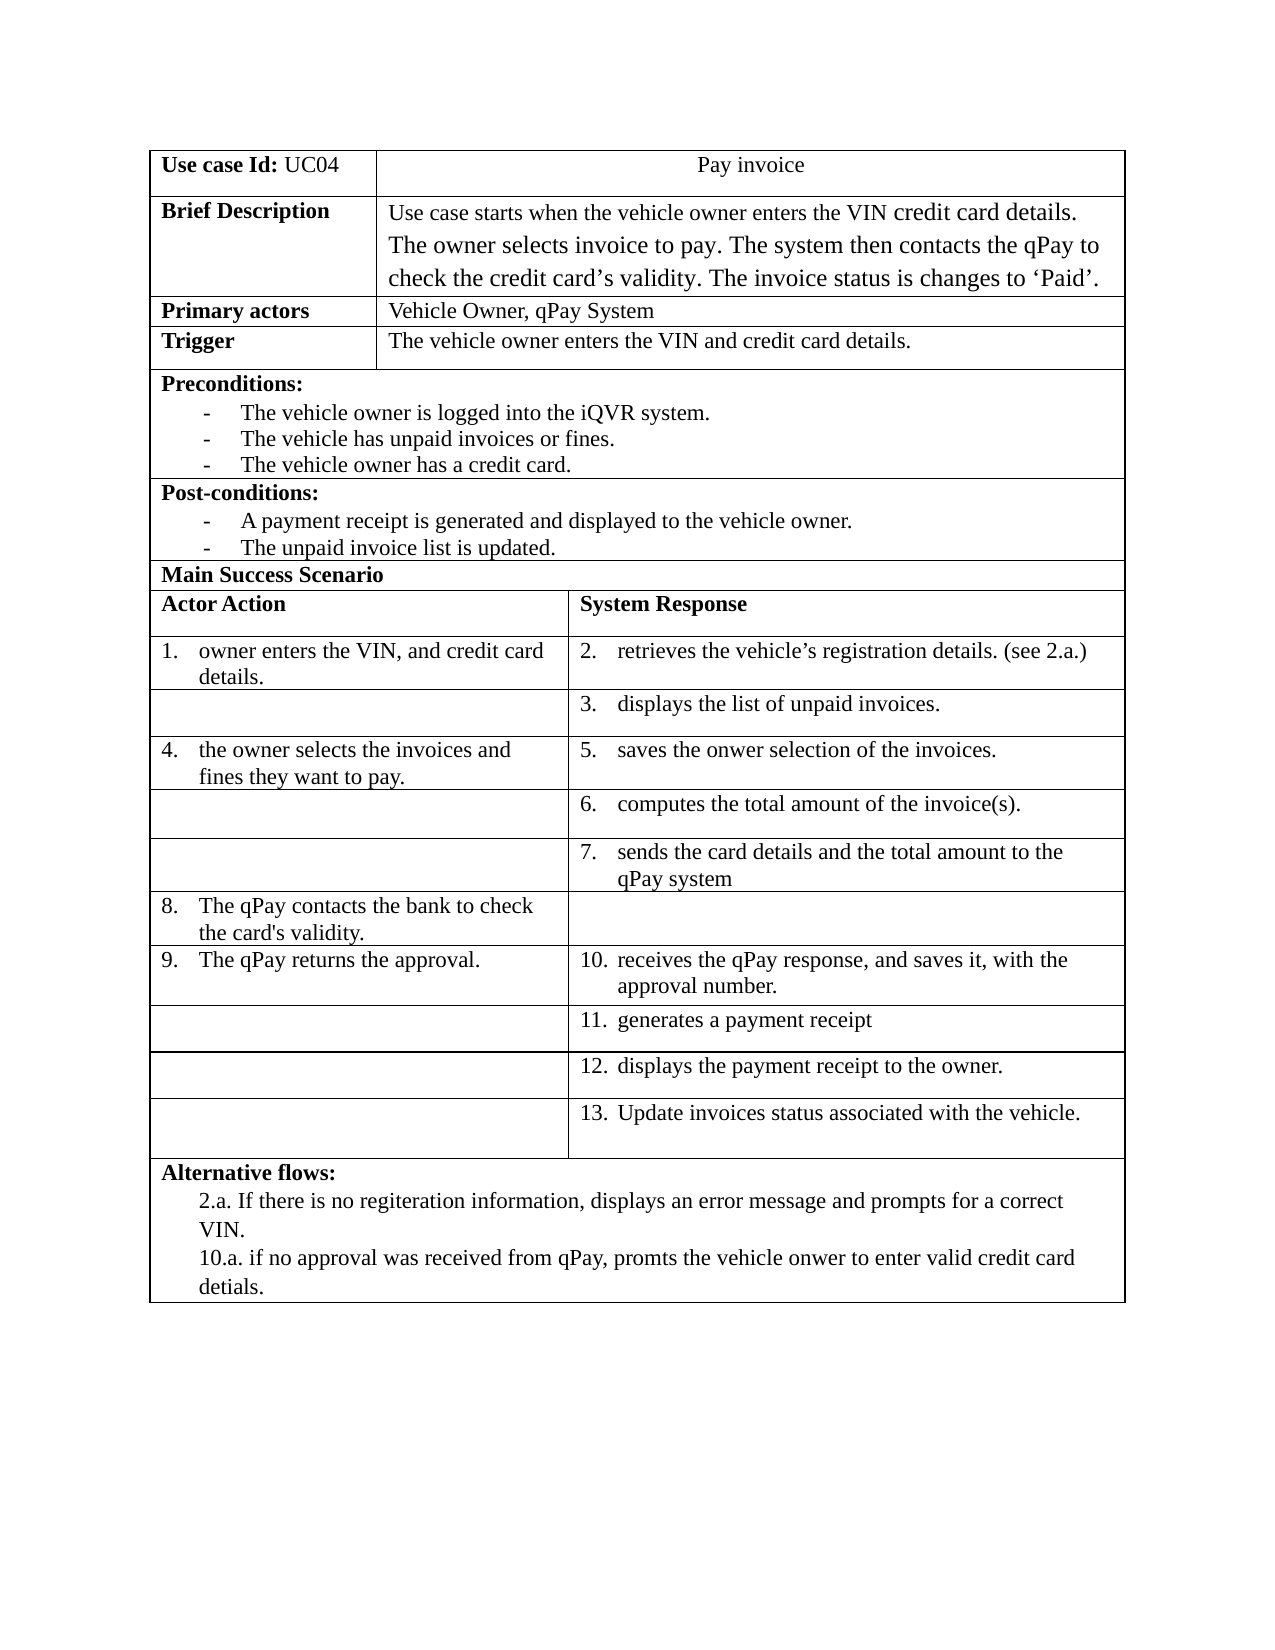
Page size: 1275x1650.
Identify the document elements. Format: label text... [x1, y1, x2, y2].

table_cell The qPay returns the approval. [151, 946, 568, 1005]
table_cell System Response [569, 591, 1124, 636]
table_cell the owner selects the invoices and fines they want to pay. [151, 737, 568, 789]
table_cell [151, 1006, 568, 1051]
table_cell Preconditions: The vehicle owner is logged into the iQVR system. The vehicle has unpaid invoices or fines. The vehicle owner has a credit card. [151, 370, 1124, 478]
table_cell The qPay contacts the bank to check the card's validity. [151, 892, 568, 945]
table_cell [151, 1053, 568, 1098]
table_cell Brief Description [151, 197, 376, 296]
table_cell The vehicle owner enters the VIN and credit card details. [377, 327, 1124, 369]
table_cell computes the total amount of the invoice(s). [569, 790, 1124, 837]
table_cell [569, 892, 1124, 945]
table_header Pay invoice [377, 151, 1124, 196]
table_cell [151, 790, 568, 837]
table_cell receives the qPay response, and saves it, with the approval number. [569, 946, 1124, 1005]
table_cell Post-conditions: A payment receipt is generated and displayed to the vehicle owner. The unpaid invoice list is updated. [151, 479, 1124, 560]
table_cell Trigger [151, 327, 376, 369]
table_cell [151, 1099, 568, 1158]
table_cell [151, 690, 568, 736]
table_cell displays the payment receipt to the owner. [569, 1053, 1124, 1098]
table_cell [151, 839, 568, 891]
table_cell Main Success Scenario [151, 561, 1124, 589]
table_cell Vehicle Owner, qPay System [377, 297, 1124, 326]
table_header Use case Id: UC04 [151, 151, 376, 196]
table_cell owner enters the VIN, and credit card details. [151, 637, 568, 689]
table_cell Primary actors [151, 297, 376, 326]
table_cell Use case starts when the vehicle owner enters the VIN credit card details. The owner selects invoice to pay. The system then contacts the qPay to check the credit card’s validity. The invoice status is changes to ‘Paid’. [377, 197, 1124, 296]
table_cell Alternative flows: 2.a. If there is no regiteration information, displays an error message and prompts for a correct VIN. 10.a. if no approval was received from qPay, promts the vehicle onwer to enter valid credit card detials. [151, 1159, 1124, 1302]
table_cell Update invoices status associated with the vehicle. [569, 1099, 1124, 1158]
table_cell saves the onwer selection of the invoices. [569, 737, 1124, 789]
table_cell generates a payment receipt [569, 1006, 1124, 1051]
table_cell retrieves the vehicle’s registration details. (see 2.a.) [569, 637, 1124, 689]
table_cell Actor Action [151, 591, 568, 636]
table_cell displays the list of unpaid invoices. [569, 690, 1124, 736]
table_cell sends the card details and the total amount to the qPay system [569, 839, 1124, 891]
